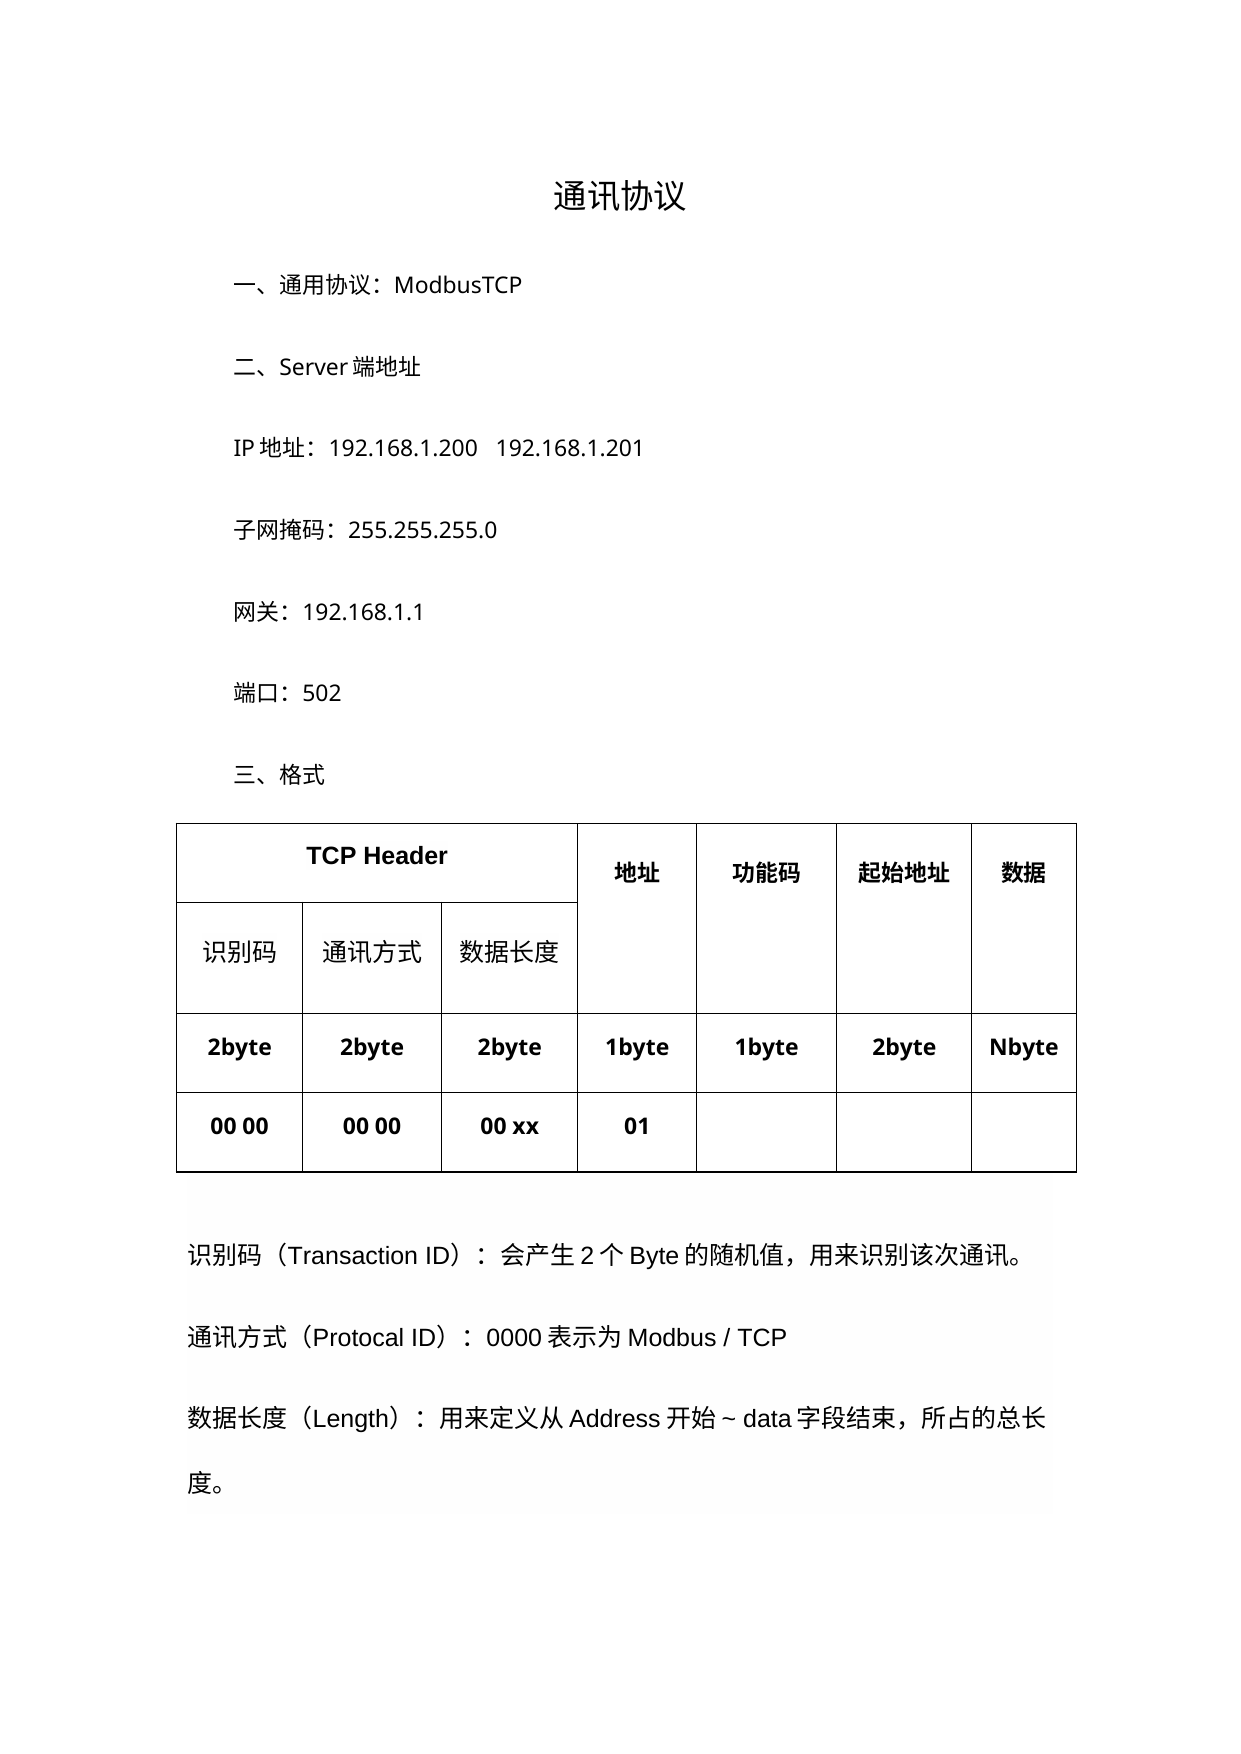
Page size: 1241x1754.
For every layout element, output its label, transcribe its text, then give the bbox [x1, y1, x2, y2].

table_header 功能码 [697, 824, 836, 1013]
text 通讯方式（Protocal ID）：0000表示为 Modbus / TCP [187, 1303, 1053, 1368]
table_cell 00 xx [442, 1093, 577, 1171]
table_cell 数据长度 [442, 903, 577, 1013]
table_header 起始地址 [837, 824, 971, 1013]
table_cell 2byte [442, 1014, 577, 1092]
table_header 地址 [578, 824, 696, 1013]
table_header 数据 [972, 824, 1076, 1013]
text 子网掩码：255.255.255.0 [187, 496, 1053, 561]
table_cell 2byte [303, 1014, 441, 1092]
table_cell 1byte [697, 1014, 836, 1092]
table_cell 00 00 [303, 1093, 441, 1171]
table_cell [837, 1093, 971, 1171]
table_cell 1byte [578, 1014, 696, 1092]
text 二、Server端地址 [187, 333, 1053, 398]
table_cell [697, 1093, 836, 1171]
table_cell [972, 1093, 1076, 1171]
text 端口：502 [187, 659, 1053, 724]
table_cell 00 00 [177, 1093, 302, 1171]
text 通讯协议 [187, 162, 1053, 227]
table_cell 01 [578, 1093, 696, 1171]
table_cell 2byte [837, 1014, 971, 1092]
table_header TCP Header [177, 824, 577, 902]
text 数据长度（Length）：用来定义从Address开始 ~ data字段结束，所占的总长度。 [187, 1384, 1053, 1514]
text IP地址：192.168.1.200 192.168.1.201 [187, 414, 1053, 479]
table_cell 识别码 [177, 903, 302, 1013]
table_cell Nbyte [972, 1014, 1076, 1092]
text 识别码（Transaction ID）：会产生2个Byte的随机值，用来识别该次通讯。 [187, 1221, 1053, 1286]
table_cell 2byte [177, 1014, 302, 1092]
table_cell 通讯方式 [303, 903, 441, 1013]
text 一、通用协议：ModbusTCP [187, 251, 1053, 316]
text 网关：192.168.1.1 [187, 578, 1053, 643]
text 三、格式 [187, 741, 1053, 806]
